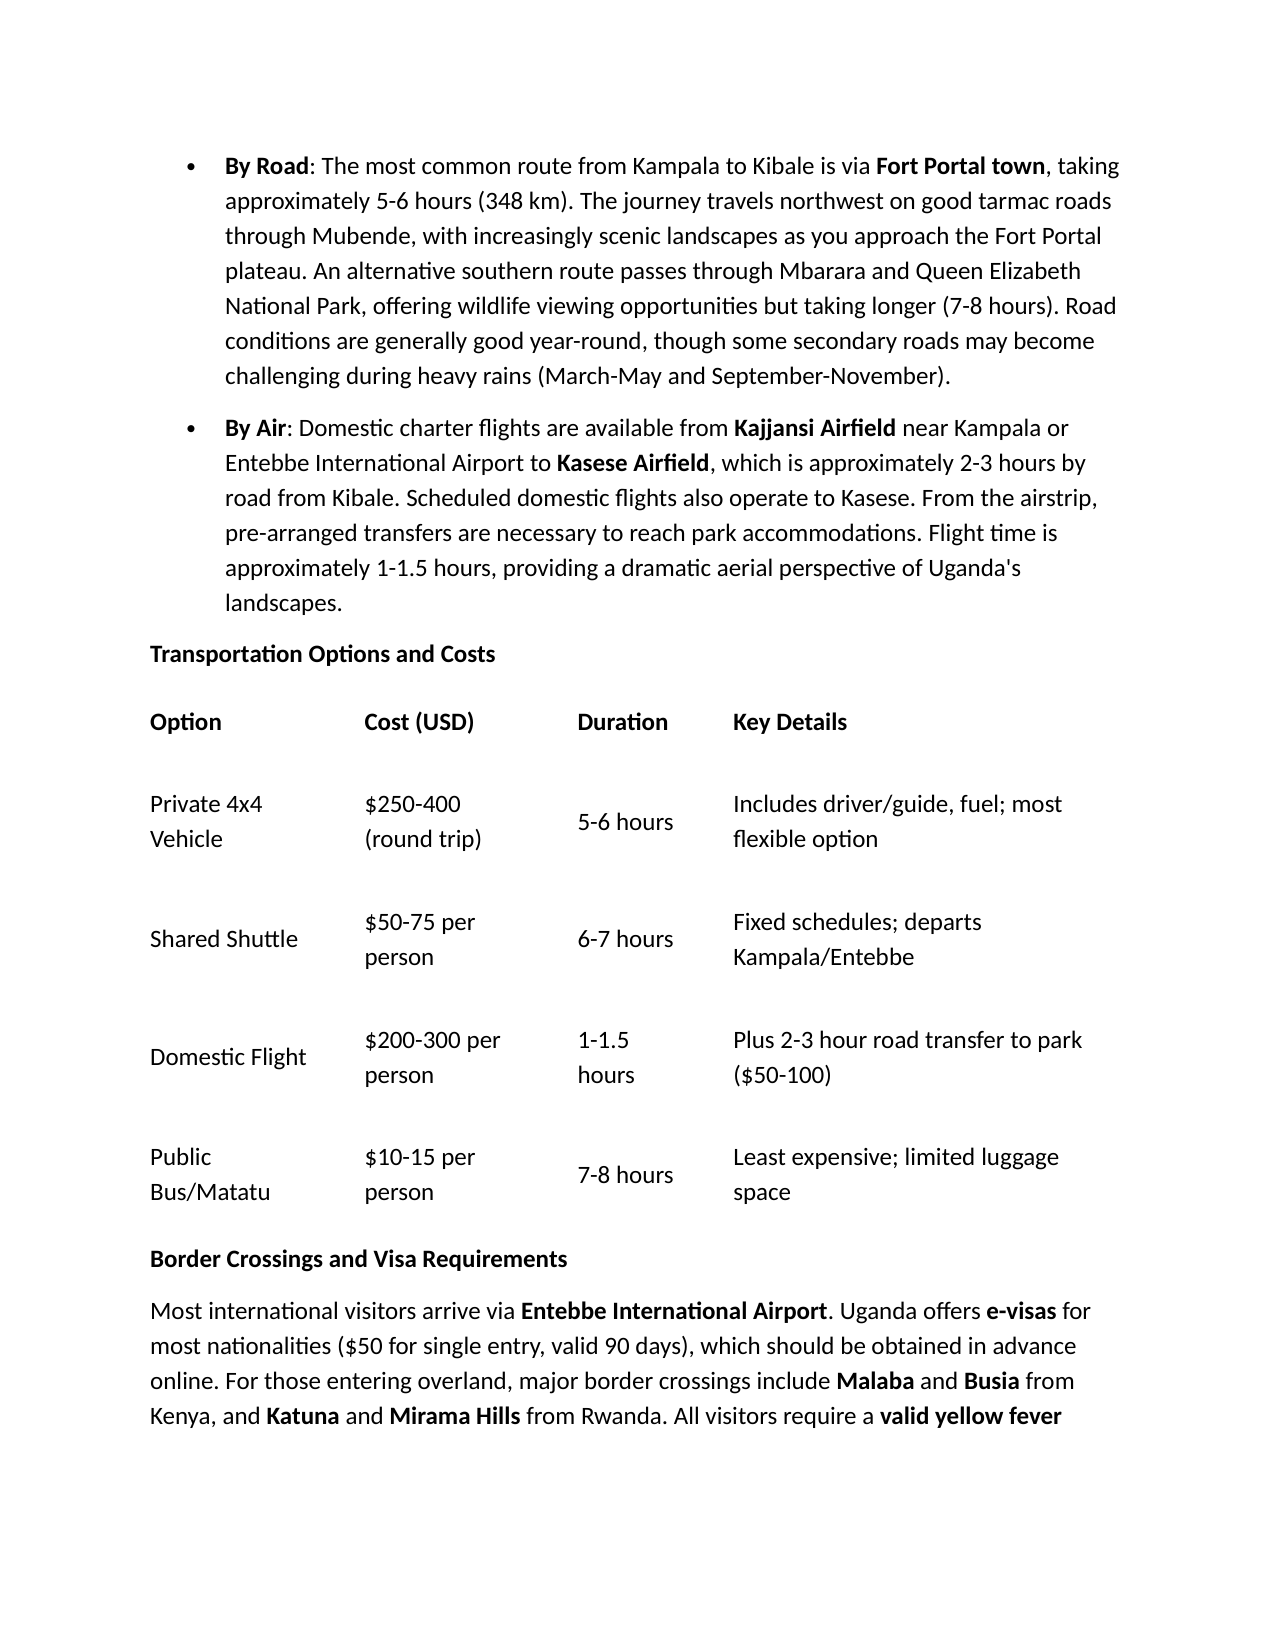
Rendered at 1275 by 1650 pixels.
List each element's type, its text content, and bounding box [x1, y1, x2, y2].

table_cell Includes driver/guide, fuel; most flexible option [708, 773, 1125, 890]
table_header Cost (USD) [339, 690, 552, 773]
table_cell Shared Shuttle [150, 890, 339, 1008]
table_cell Plus 2-3 hour road transfer to park ($50-100) [708, 1008, 1125, 1126]
text Border Crossings and Visa Requirements [150, 1243, 1125, 1274]
table_cell $10-15 per person [339, 1126, 552, 1243]
list By Air: Domestic charter flights are available from Kajjansi Airfield near Kampala or Entebbe International Airport to Kasese Airfield, which is approximately 2-3 hours by road from Kibale. Scheduled domestic flights also operate to Kasese. From the airstrip, pre-arranged transfers are necessary to reach park accommodations. Flight time is approximately 1-1.5 hours, providing a dramatic aerial perspective of Uganda's landscapes. [187, 412, 1125, 617]
table_header Key Details [708, 690, 1125, 773]
table_cell 5-6 hours [552, 773, 708, 890]
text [150, 1295, 1125, 1431]
table_cell 7-8 hours [552, 1126, 708, 1243]
table_cell Least expensive; limited luggage space [708, 1126, 1125, 1243]
table_cell 6-7 hours [552, 890, 708, 1008]
table_cell $50-75 per person [339, 890, 552, 1008]
table_header Option [150, 690, 339, 773]
table_cell Domestic Flight [150, 1008, 339, 1126]
table_cell Fixed schedules; departs Kampala/Entebbe [708, 890, 1125, 1008]
table_cell 1-1.5 hours [552, 1008, 708, 1126]
table_cell Public Bus/Matatu [150, 1126, 339, 1243]
table_cell $250-400 (round trip) [339, 773, 552, 890]
table_header Duration [552, 690, 708, 773]
table_cell $200-300 per person [339, 1008, 552, 1126]
text Transportation Options and Costs [150, 638, 1125, 669]
table_cell Private 4x4 Vehicle [150, 773, 339, 890]
list By Road: The most common route from Kampala to Kibale is via Fort Portal town, taking approximately 5-6 hours (348 km). The journey travels northwest on good tarmac roads through Mubende, with increasingly scenic landscapes as you approach the Fort Portal plateau. An alternative southern route passes through Mbarara and Queen Elizabeth National Park, offering wildlife viewing opportunities but taking longer (7-8 hours). Road conditions are generally good year-round, though some secondary roads may become challenging during heavy rains (March-May and September-November). [187, 150, 1125, 391]
